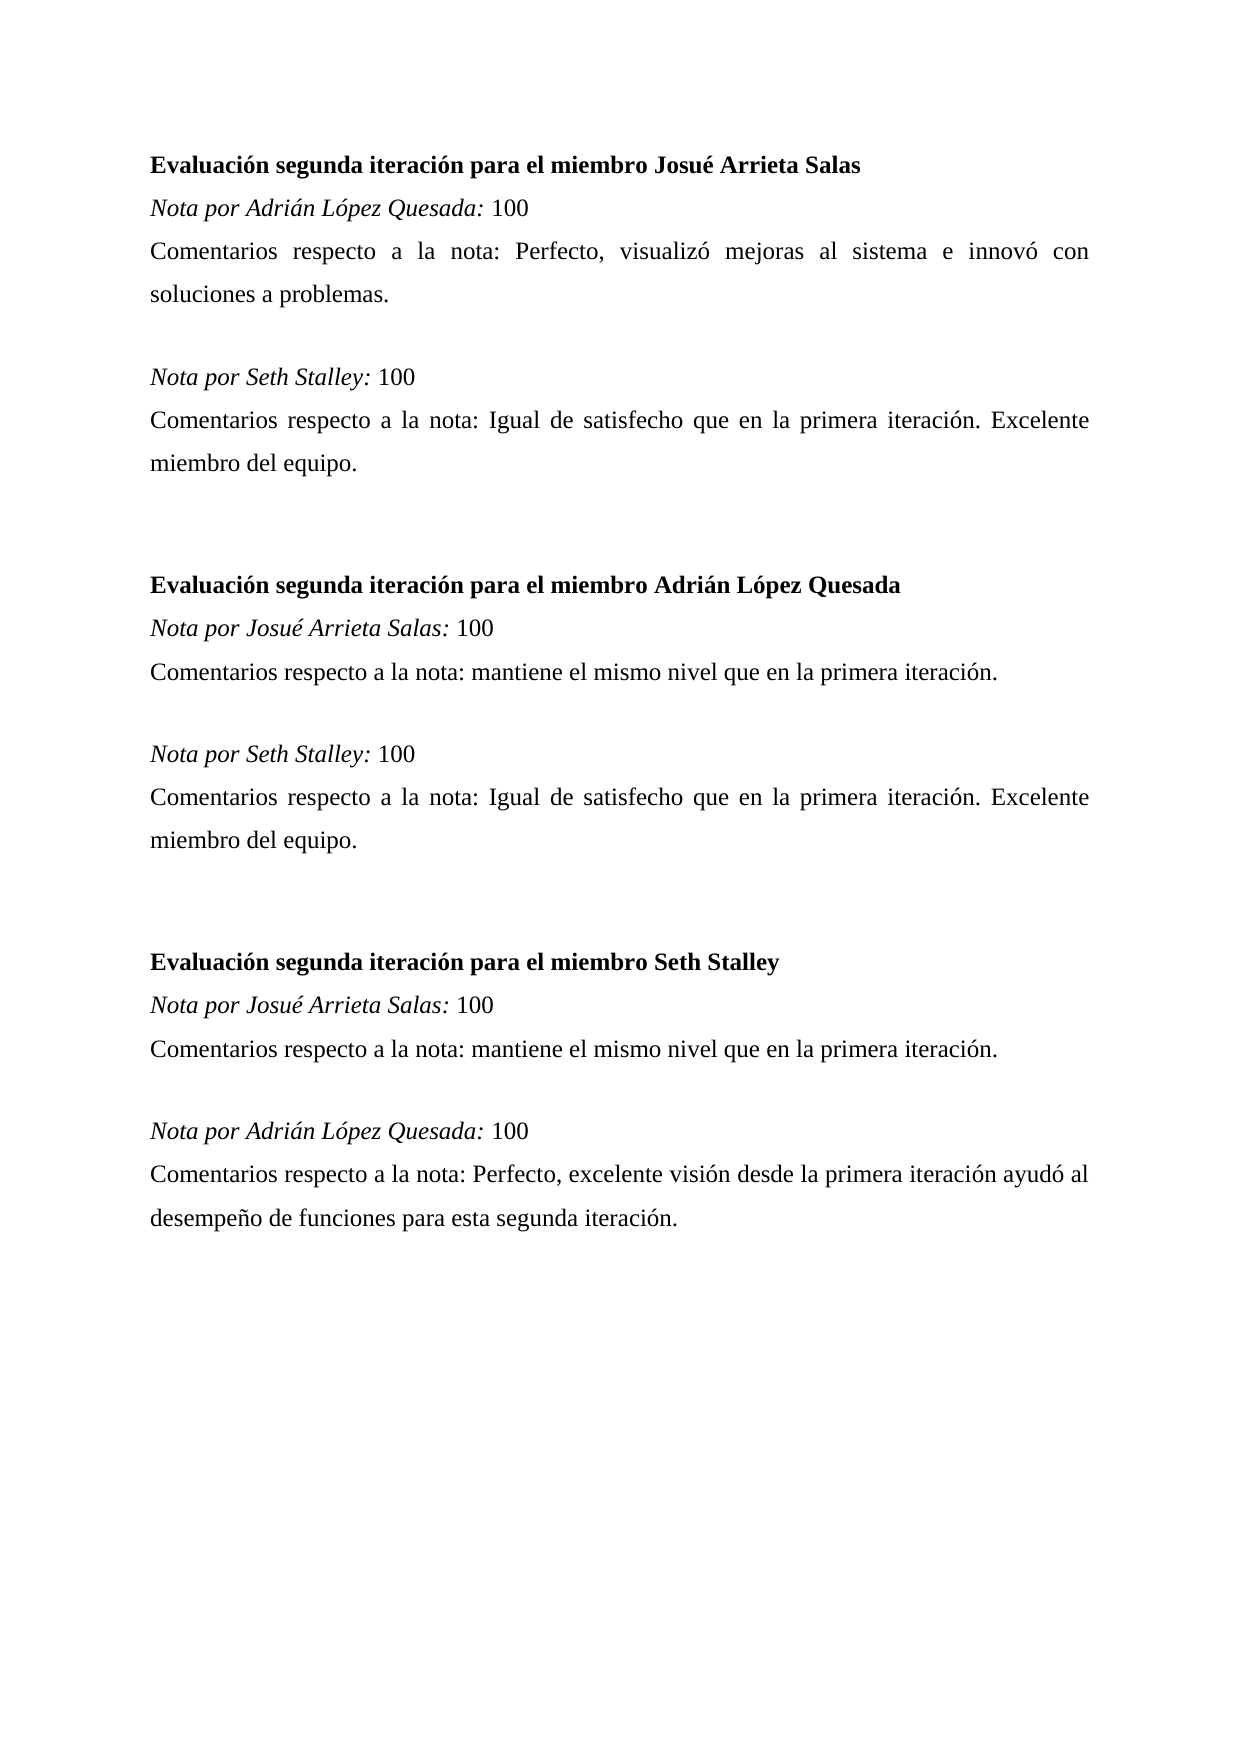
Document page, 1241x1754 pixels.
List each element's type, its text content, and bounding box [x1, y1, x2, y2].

text Nota por Adrián López Quesada: 100 [150, 1116, 1090, 1145]
text Comentarios respecto a la nota: Perfecto, visualizó mejoras al sistema e innovó con soluciones a problemas. [150, 236, 1090, 308]
text Comentarios respecto a la nota: Igual de satisfecho que en la primera iteración. Excelente miembro del equipo. [150, 405, 1090, 477]
text Evaluación segunda iteración para el miembro Seth Stalley [150, 947, 1090, 976]
text Nota por Josué Arrieta Salas: 100 [150, 613, 1090, 642]
text Nota por Josué Arrieta Salas: 100 [150, 991, 1090, 1019]
text Comentarios respecto a la nota: Igual de satisfecho que en la primera iteración. Excelente miembro del equipo. [150, 782, 1090, 854]
text Comentarios respecto a la nota: mantiene el mismo nivel que en la primera iteración. [150, 657, 1090, 685]
text Evaluación segunda iteración para el miembro Josué Arrieta Salas [150, 150, 1090, 179]
text Nota por Adrián López Quesada: 100 [150, 193, 1090, 222]
text Comentarios respecto a la nota: Perfecto, excelente visión desde la primera iteración ayudó al desempeño de funciones para esta segunda iteración. [150, 1159, 1090, 1231]
text Nota por Seth Stalley: 100 [150, 362, 1090, 391]
text Comentarios respecto a la nota: mantiene el mismo nivel que en la primera iteración. [150, 1034, 1090, 1062]
text Nota por Seth Stalley: 100 [150, 739, 1090, 768]
text Evaluación segunda iteración para el miembro Adrián López Quesada [150, 570, 1090, 599]
